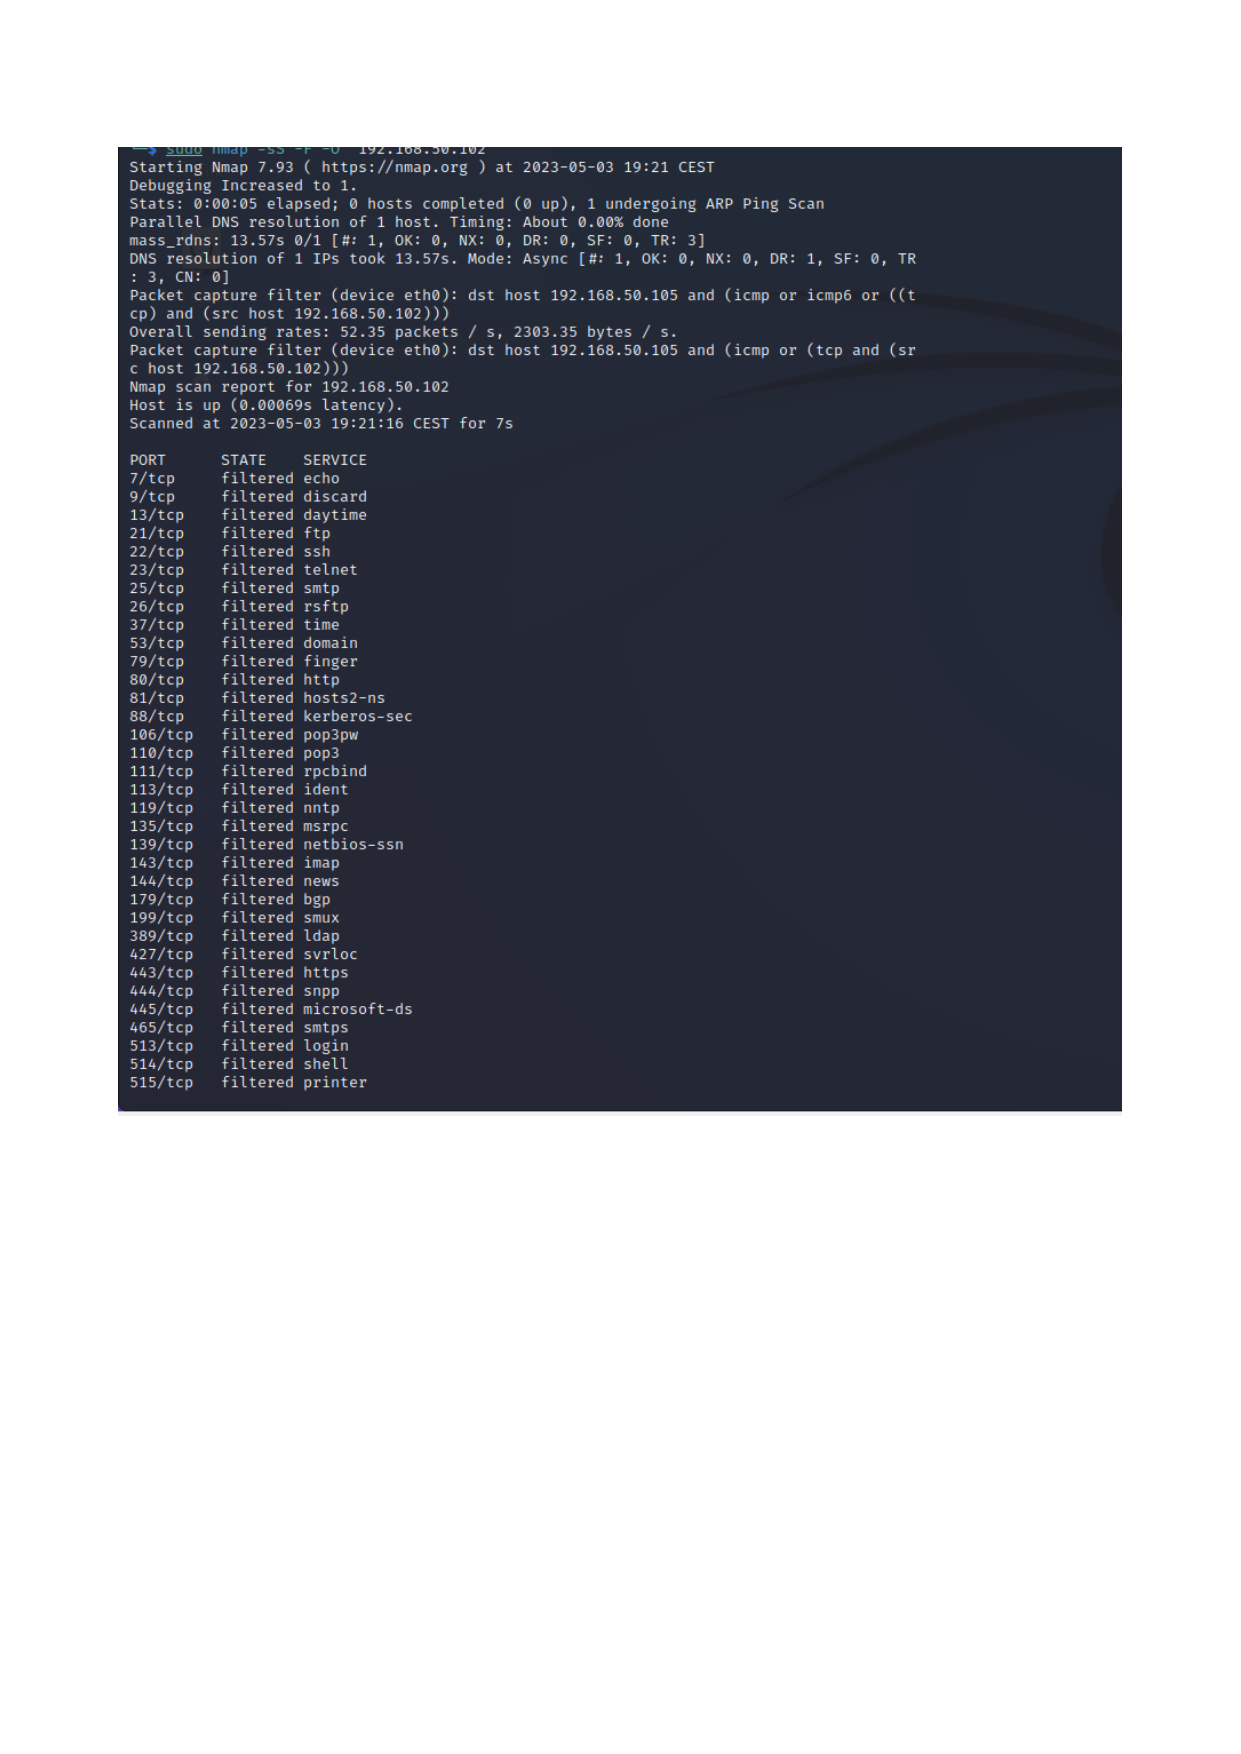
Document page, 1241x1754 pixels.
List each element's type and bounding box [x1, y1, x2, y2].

picture [118, 147, 1122, 1116]
